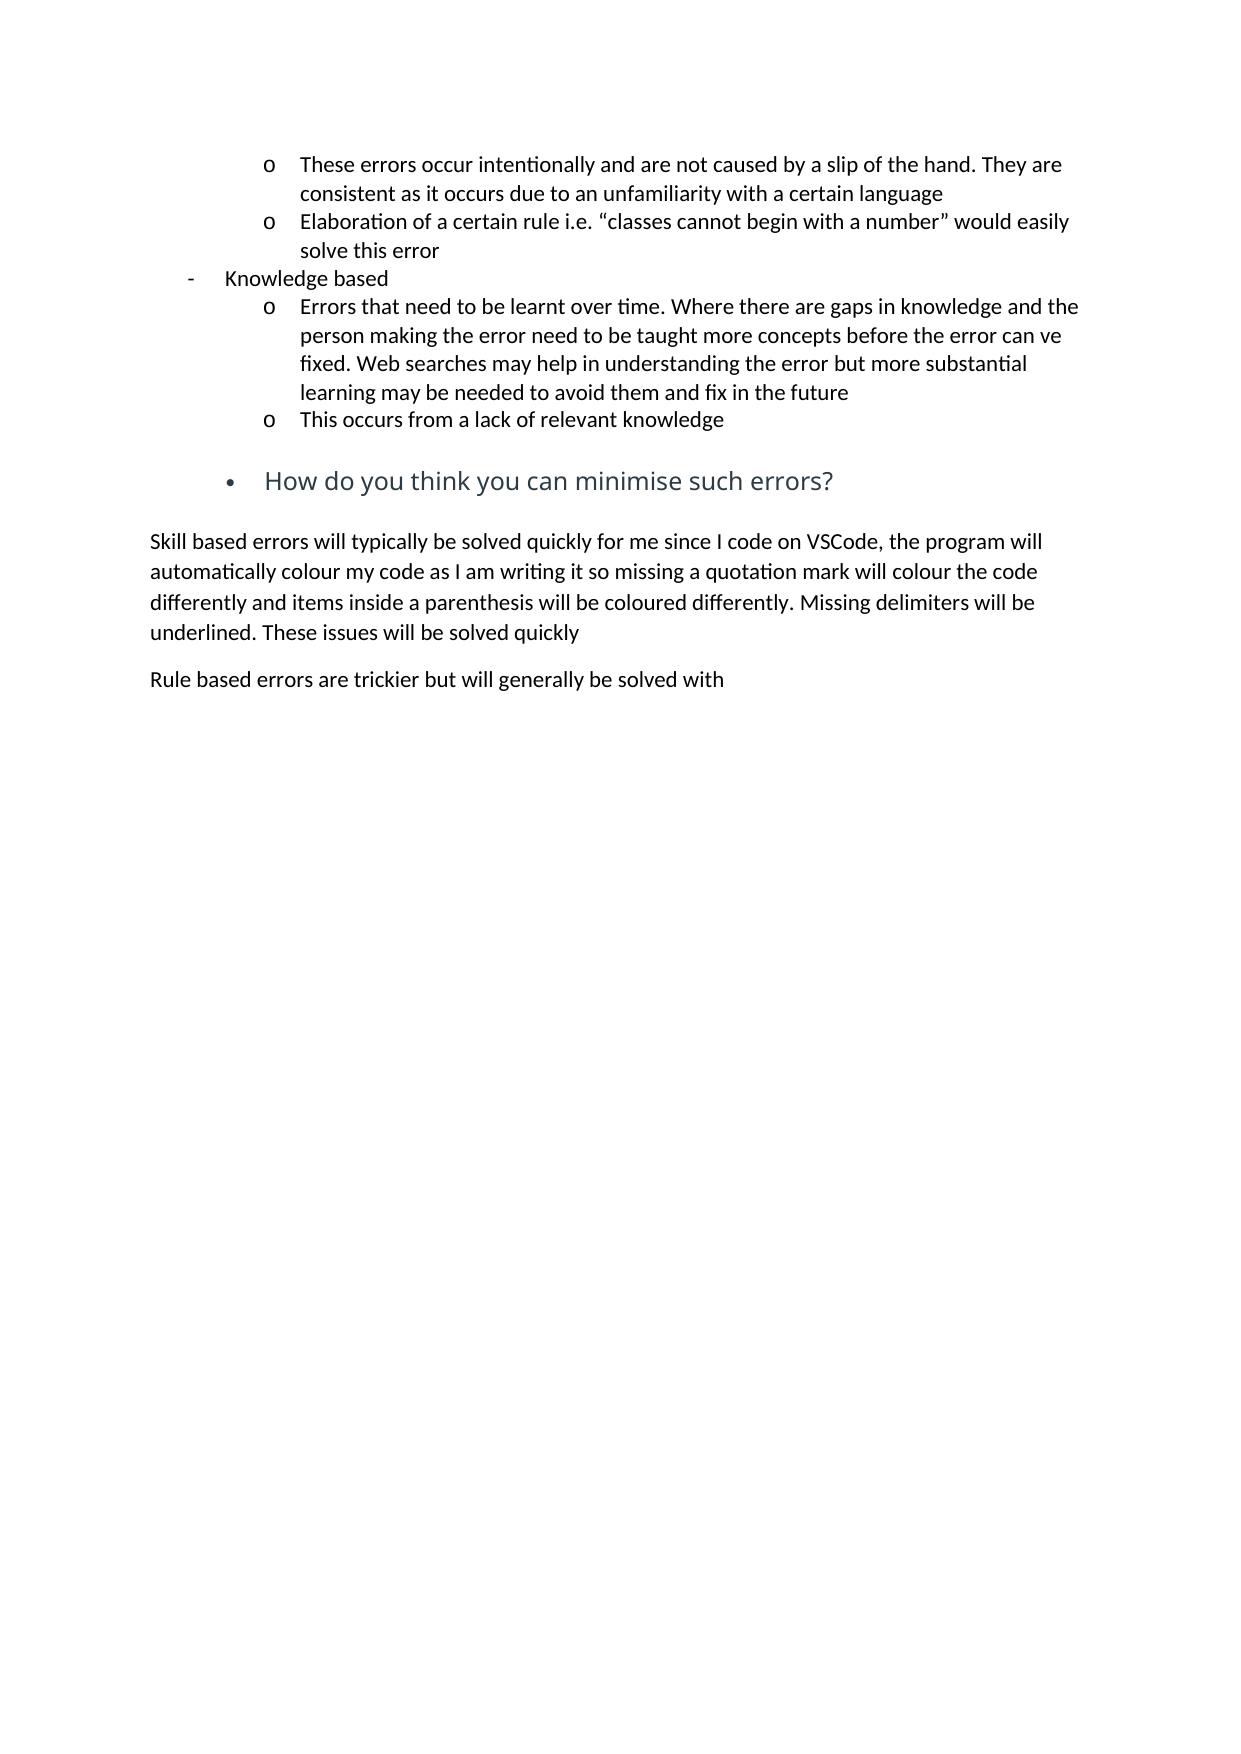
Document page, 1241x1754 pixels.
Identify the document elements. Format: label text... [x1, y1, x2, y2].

text Rule based errors are trickier but will generally be solved with [150, 665, 1090, 693]
list Elaboration of a certain rule i.e. “classes cannot begin with a number” would easily solve this error [262, 207, 1090, 264]
list This occurs from a lack of relevant knowledge [262, 406, 1090, 435]
list Errors that need to be learnt over time. Where there are gaps in knowledge and the person making the error need to be taught more concepts before the error can ve fixed. Web searches may help in understanding the error but more substantial learning may be needed to avoid them and fix in the future [262, 292, 1090, 406]
list Knowledge based [187, 264, 1090, 292]
list These errors occur intentionally and are not caused by a slip of the hand. They are consistent as it occurs due to an unfamiliarity with a certain language [262, 150, 1090, 207]
text Skill based errors will typically be solved quickly for me since I code on VSCode, the program will automatically colour my code as I am writing it so missing a quotation mark will colour the code differently and items inside a parenthesis will be coloured differently. Missing delimiters will be underlined. These issues will be solved quickly [150, 527, 1090, 646]
list How do you think you can minimise such errors? [227, 464, 1090, 498]
